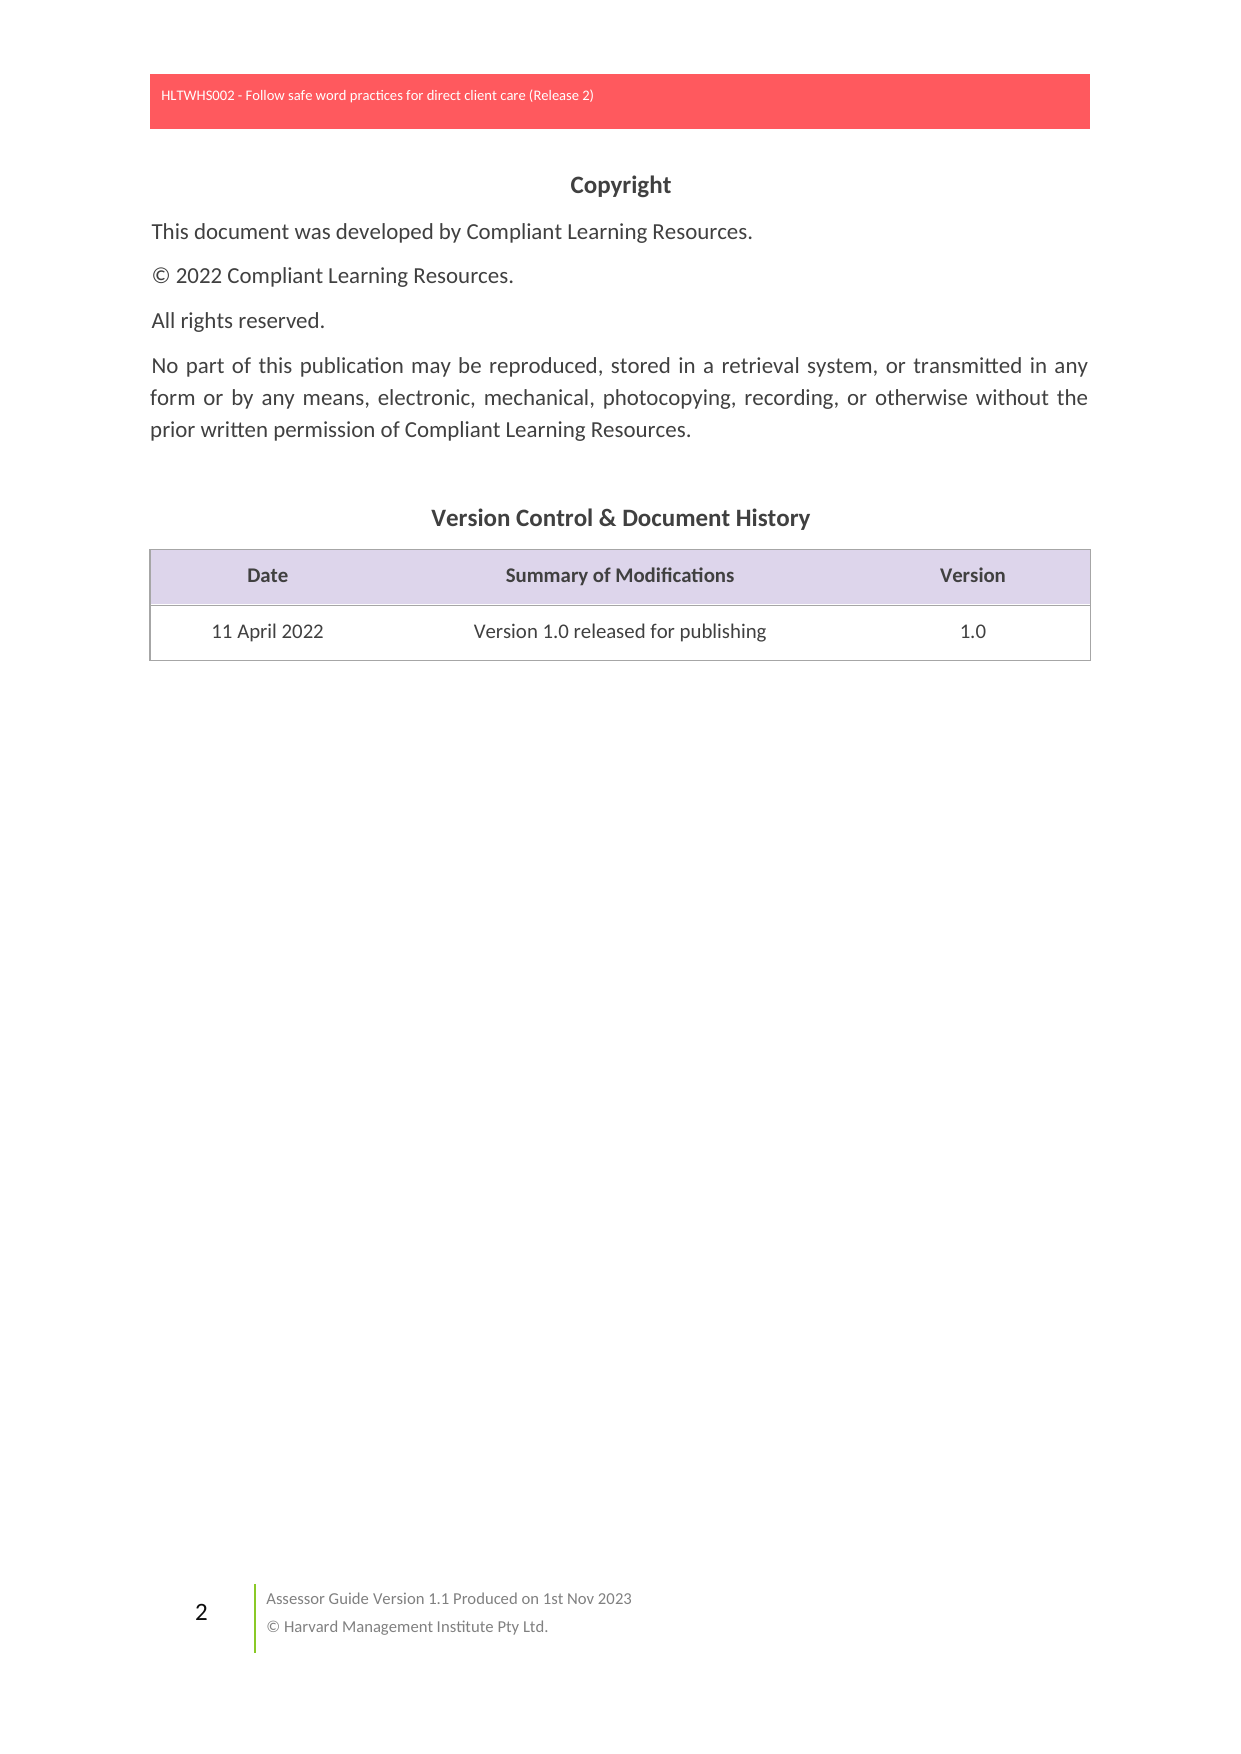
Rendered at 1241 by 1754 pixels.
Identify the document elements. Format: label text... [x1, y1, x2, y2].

text Version Control & Document History [150, 502, 1090, 532]
text © 2022 Compliant Learning Resources. [150, 262, 1090, 289]
table_cell 11 April 2022 [151, 606, 385, 660]
text No part of this publication may be reproduced, stored in a retrieval system, or transmitted in any form or by any means, electronic, mechanical, photocopying, recording, or otherwise without the prior written permission of Compliant Learning Resources. [150, 351, 1090, 443]
table_header Summary of Modifications [385, 550, 855, 604]
table_header Date [151, 550, 385, 604]
text This document was developed by Compliant Learning Resources. [150, 217, 1090, 245]
text All rights reserved. [150, 306, 1090, 334]
text Copyright [150, 169, 1090, 200]
table_cell 1.0 [855, 606, 1090, 660]
table_cell Version 1.0 released for publishing [385, 606, 855, 660]
table_header Version [855, 550, 1090, 604]
